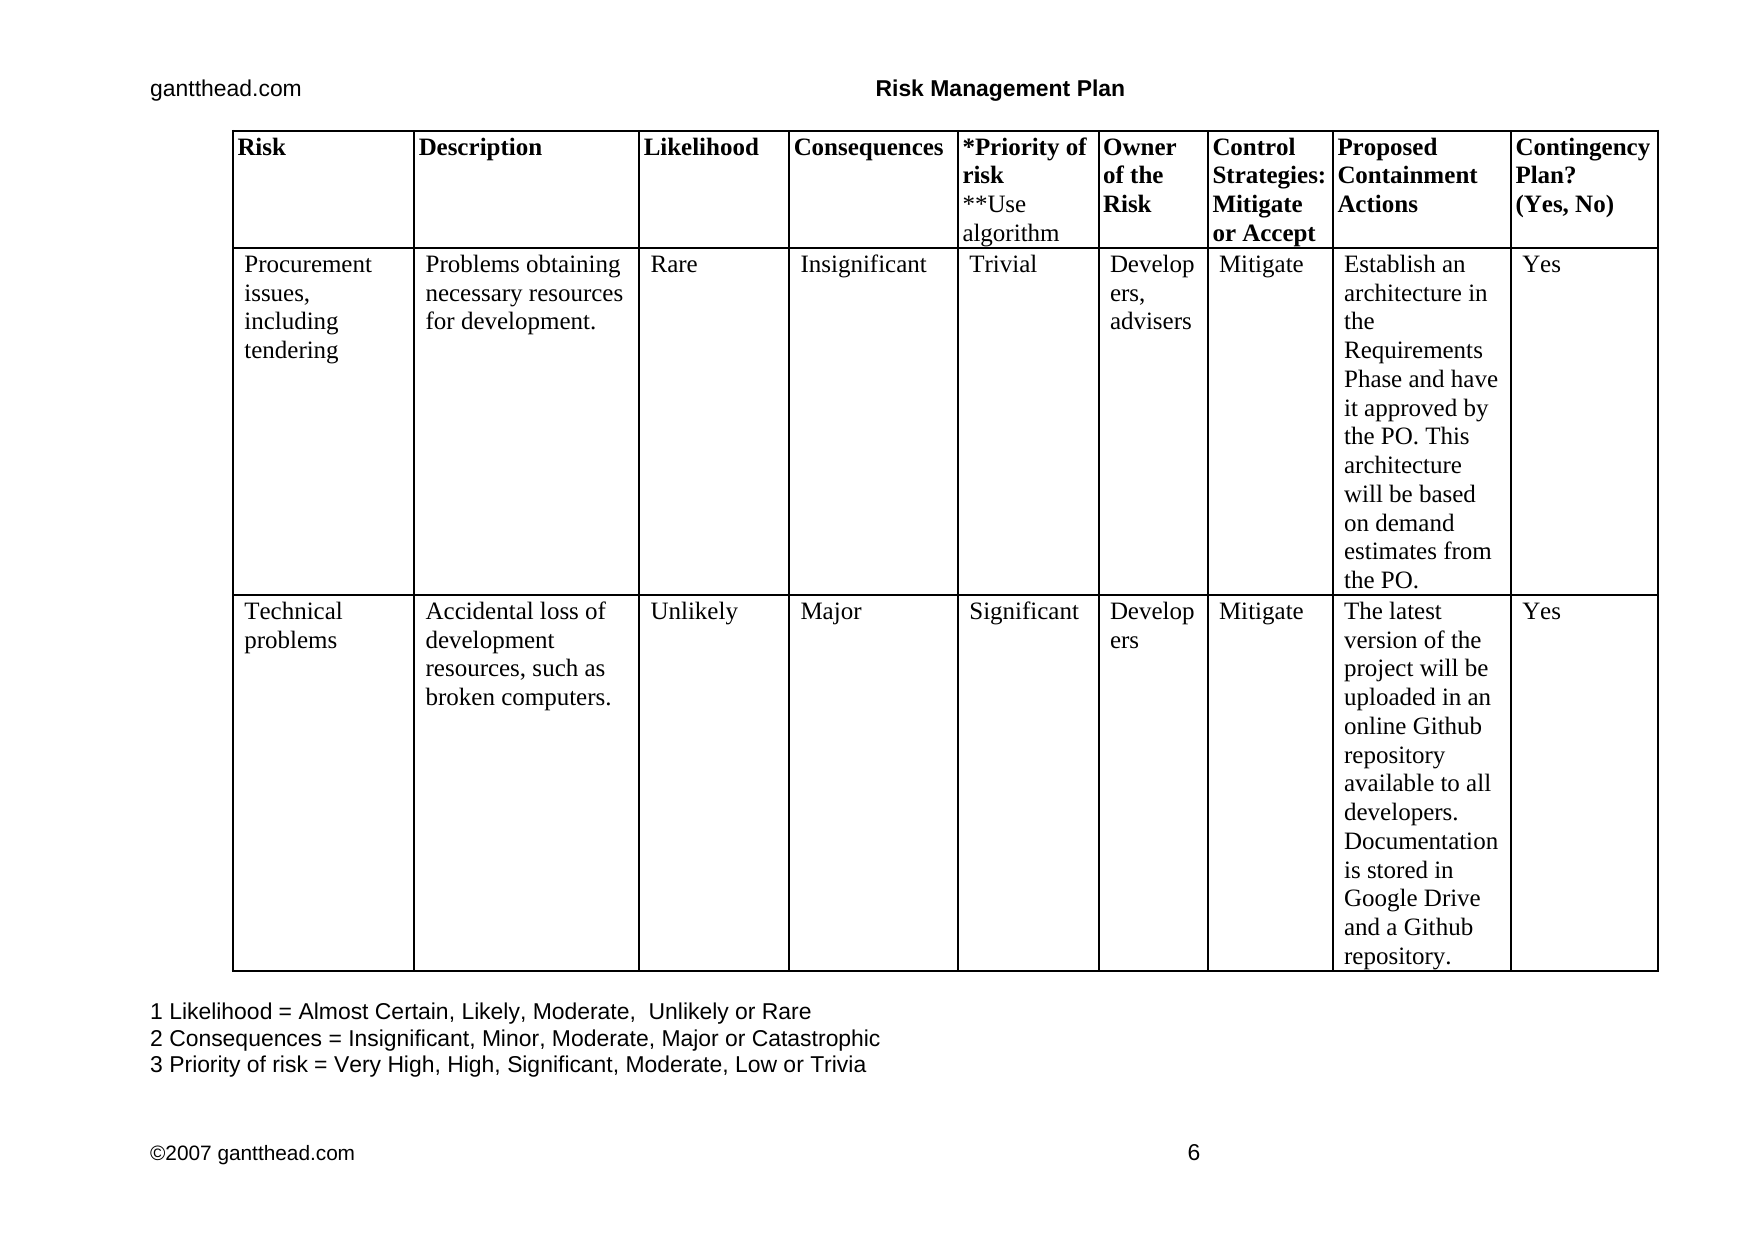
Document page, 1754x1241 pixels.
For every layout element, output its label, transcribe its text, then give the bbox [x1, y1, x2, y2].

table_header Control Strategies: Mitigate or Accept [1209, 132, 1332, 247]
table_cell Yes [1512, 596, 1657, 970]
table_cell Mitigate [1209, 596, 1332, 970]
table_cell Mitigate [1209, 249, 1332, 594]
table_cell Technical problems [234, 596, 413, 970]
table_cell Trivial [959, 249, 1098, 594]
text 2 Consequences = Insignificant, Minor, Moderate, Major or Catastrophic [150, 1024, 1604, 1051]
table_cell Procurement issues, including tendering [234, 249, 413, 594]
table_cell Significant [959, 596, 1098, 970]
table_cell Accidental loss of development resources, such as broken computers. [415, 596, 638, 970]
table_header Likelihood [640, 132, 788, 247]
text 1 Likelihood = Almost Certain, Likely, Moderate, Unlikely or Rare [150, 998, 1604, 1024]
table_cell Problems obtaining necessary resources for development. [415, 249, 638, 594]
table_cell Insignificant [790, 249, 957, 594]
table_cell The latest version of the project will be uploaded in an online Github repository available to all developers. Documentation is stored in Google Drive and a Github repository. [1334, 596, 1510, 970]
table_cell Developers [1100, 596, 1207, 970]
table_cell Establish an architecture in the Requirements Phase and have it approved by the PO. This architecture will be based on demand estimates from the PO. [1334, 249, 1510, 594]
table_header Owner of the Risk [1100, 132, 1207, 247]
table_cell Major [790, 596, 957, 970]
table_header Consequences [790, 132, 957, 247]
table_cell Yes [1512, 249, 1657, 594]
table_header Risk [234, 132, 413, 247]
text 3 Priority of risk = Very High, High, Significant, Moderate, Low or Trivia [150, 1051, 1604, 1077]
table_header *Priority of risk **Use algorithm [959, 132, 1098, 247]
table_header Description [415, 132, 638, 247]
table_header Proposed Containment Actions [1334, 132, 1510, 247]
table_header Contingency Plan? (Yes, No) [1512, 132, 1657, 247]
table_cell Unlikely [640, 596, 788, 970]
table_cell Developers, advisers [1100, 249, 1207, 594]
table_cell Rare [640, 249, 788, 594]
